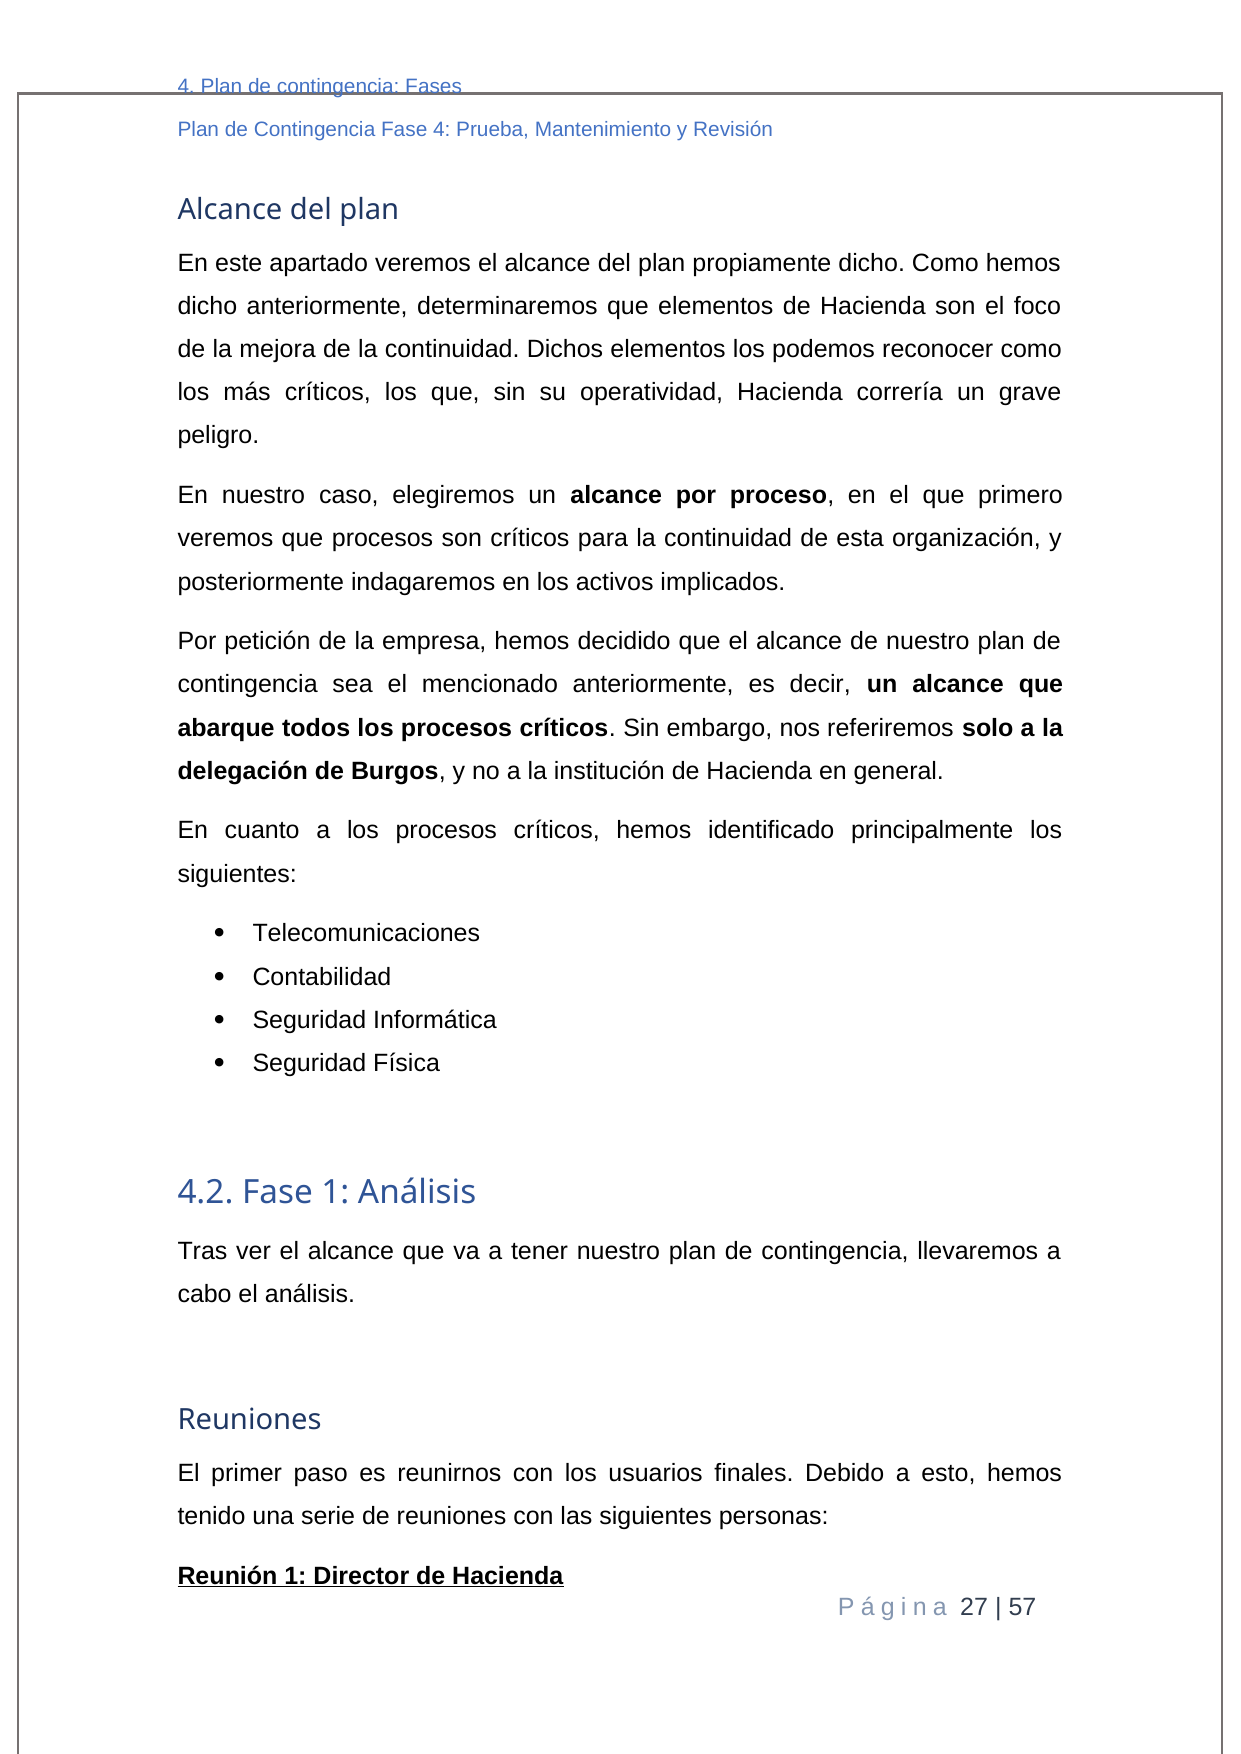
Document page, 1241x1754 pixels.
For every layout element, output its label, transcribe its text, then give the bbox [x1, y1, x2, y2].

list Telecomunicaciones [215, 918, 1063, 947]
text Por petición de la empresa, hemos decidido que el alcance de nuestro plan de contingencia sea el mencionado anteriormente, es decir, un alcance que abarque todos los procesos críticos. Sin embargo, nos referiremos solo a la delegación de Burgos, y no a la institución de Hacienda en general. [177, 626, 1063, 784]
list Contabilidad [215, 962, 1063, 991]
list Seguridad Informática [215, 1005, 1063, 1034]
subtitle 4.2. Fase 1: Análisis [177, 1168, 1063, 1213]
text En este apartado veremos el alcance del plan propiamente dicho. Como hemos dicho anteriormente, determinaremos que elementos de Hacienda son el foco de la mejora de la continuidad. Dichos elementos los podemos reconocer como los más críticos, los que, sin su operatividad, Hacienda correría un grave peligro. [177, 248, 1063, 449]
subtitle Alcance del plan [177, 188, 1063, 228]
text El primer paso es reunirnos con los usuarios finales. Debido a esto, hemos tenido una serie de reuniones con las siguientes personas: [177, 1458, 1063, 1530]
list Seguridad Física [215, 1048, 1063, 1077]
subtitle Reuniones [177, 1399, 1063, 1438]
text Reunión 1: Director de Hacienda [177, 1561, 1063, 1590]
text En cuanto a los procesos críticos, hemos identificado principalmente los siguientes: [177, 816, 1063, 887]
text En nuestro caso, elegiremos un alcance por proceso, en el que primero veremos que procesos son críticos para la continuidad de esta organización, y posteriormente indagaremos en los activos implicados. [177, 480, 1063, 595]
text Tras ver el alcance que va a tener nuestro plan de contingencia, llevaremos a cabo el análisis. [177, 1236, 1063, 1308]
